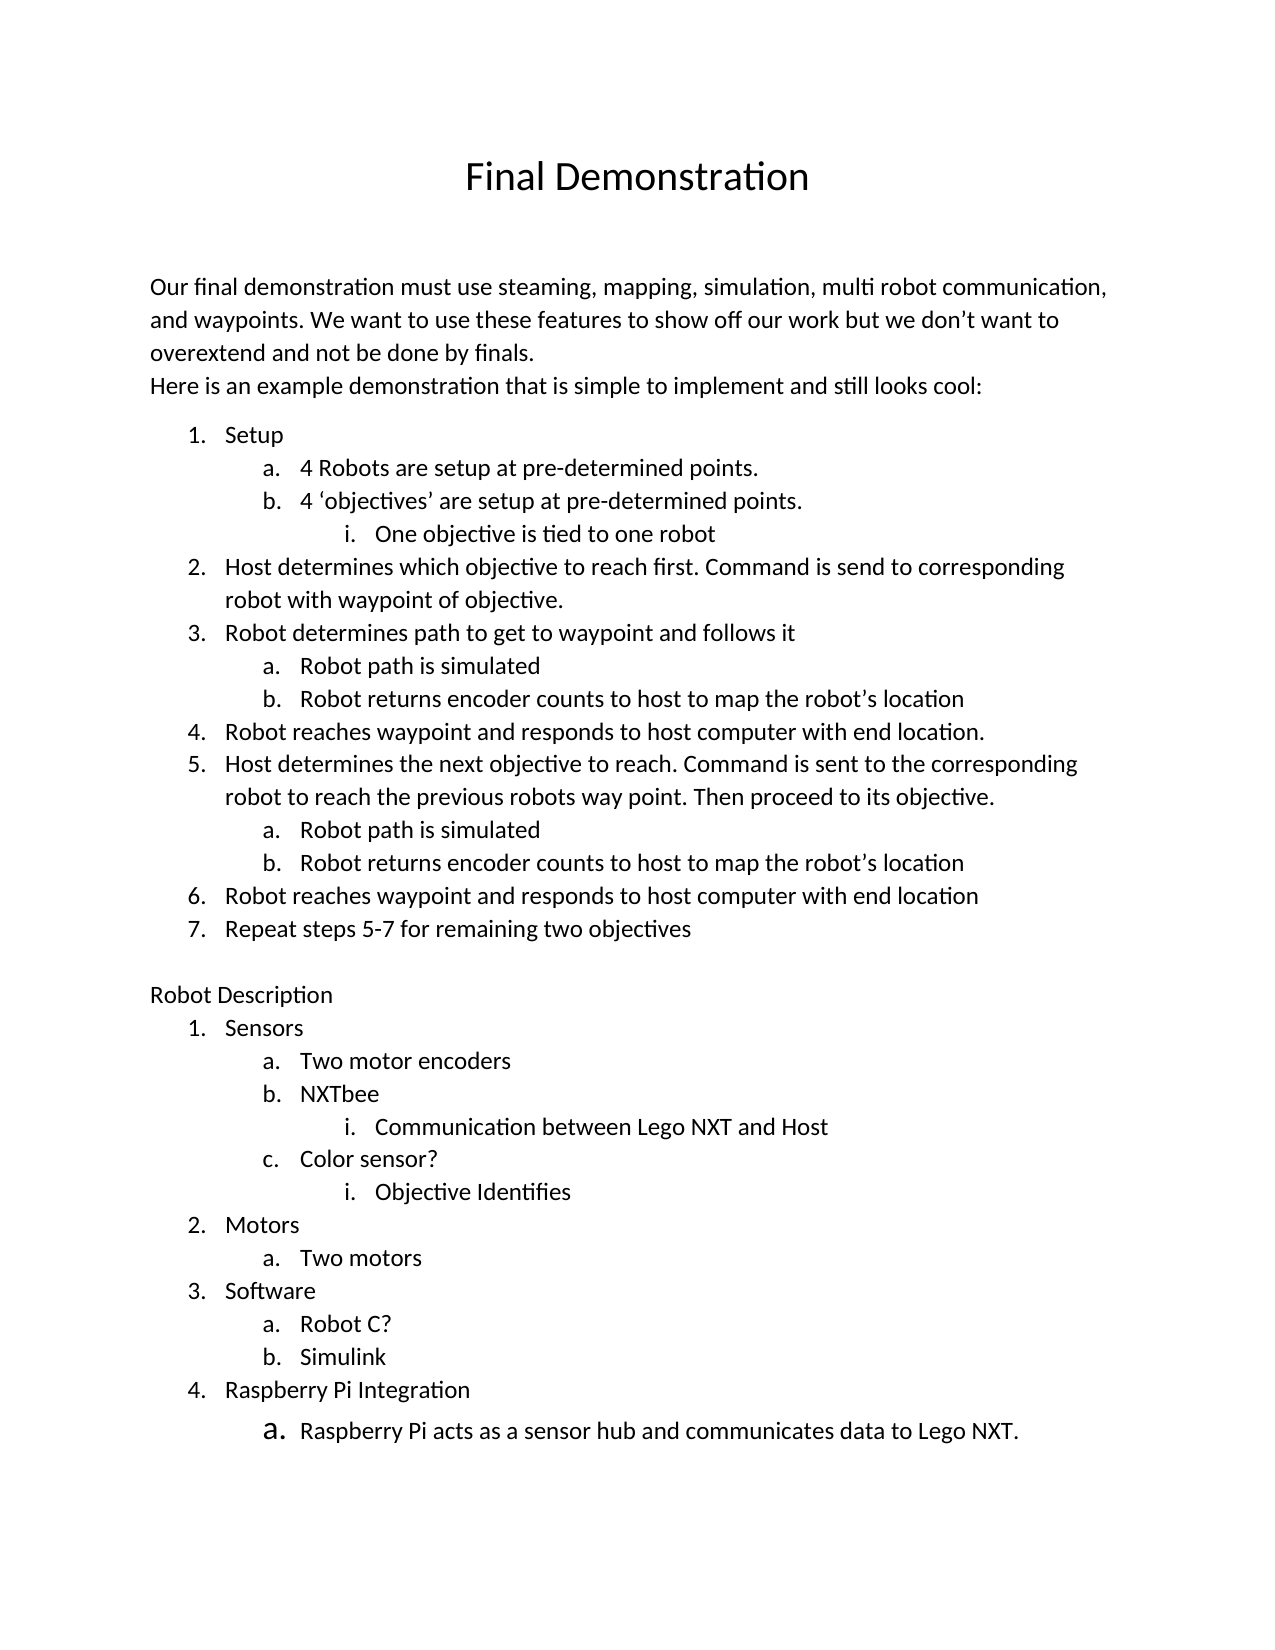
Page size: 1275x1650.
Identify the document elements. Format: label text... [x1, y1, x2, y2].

list Two motor encoders [262, 1045, 1125, 1075]
list NXTbee [262, 1078, 1125, 1108]
list Software [187, 1275, 1125, 1306]
list Sensors [187, 1012, 1125, 1042]
list Host determines the next objective to reach. Command is sent to the corresponding robot to reach the previous robots way point. Then proceed to its objective. [187, 749, 1125, 812]
list Color sensor? [262, 1144, 1125, 1174]
list Robot determines path to get to waypoint and follows it [187, 617, 1125, 647]
list Raspberry Pi acts as a sensor hub and communicates data to Lego NXT. [262, 1407, 1125, 1448]
list Setup [187, 419, 1125, 450]
list One objective is tied to one robot [356, 518, 1125, 549]
list Host determines which objective to reach first. Command is send to corresponding robot with waypoint of objective. [187, 551, 1125, 614]
list Robot reaches waypoint and responds to host computer with end location [187, 880, 1125, 911]
list Robot path is simulated [262, 650, 1125, 680]
list 4 Robots are setup at pre-determined points. [262, 452, 1125, 483]
list Communication between Lego NXT and Host [356, 1111, 1125, 1141]
text Final Demonstration [150, 150, 1125, 201]
text Our final demonstration must use steaming, mapping, simulation, multi robot communication, and waypoints. We want to use these features to show off our work but we don’t want to overextend and not be done by finals. Here is an example demonstration that is simple to implement and still looks cool: [150, 271, 1125, 400]
list Robot reaches waypoint and responds to host computer with end location. [187, 716, 1125, 746]
list Repeat steps 5-7 for remaining two objectives [187, 913, 1125, 944]
list Two motors [262, 1242, 1125, 1273]
list 4 ‘objectives’ are setup at pre-determined points. [262, 485, 1125, 516]
list Robot Description [150, 979, 1125, 1009]
list Robot path is simulated [262, 814, 1125, 845]
list Robot returns encoder counts to host to map the robot’s location [262, 847, 1125, 878]
list Robot returns encoder counts to host to map the robot’s location [262, 683, 1125, 713]
list Objective Identifies [356, 1177, 1125, 1207]
list Robot C? [262, 1308, 1125, 1339]
list Simulink [262, 1341, 1125, 1372]
list Raspberry Pi Integration [187, 1374, 1125, 1404]
list Motors [187, 1209, 1125, 1240]
